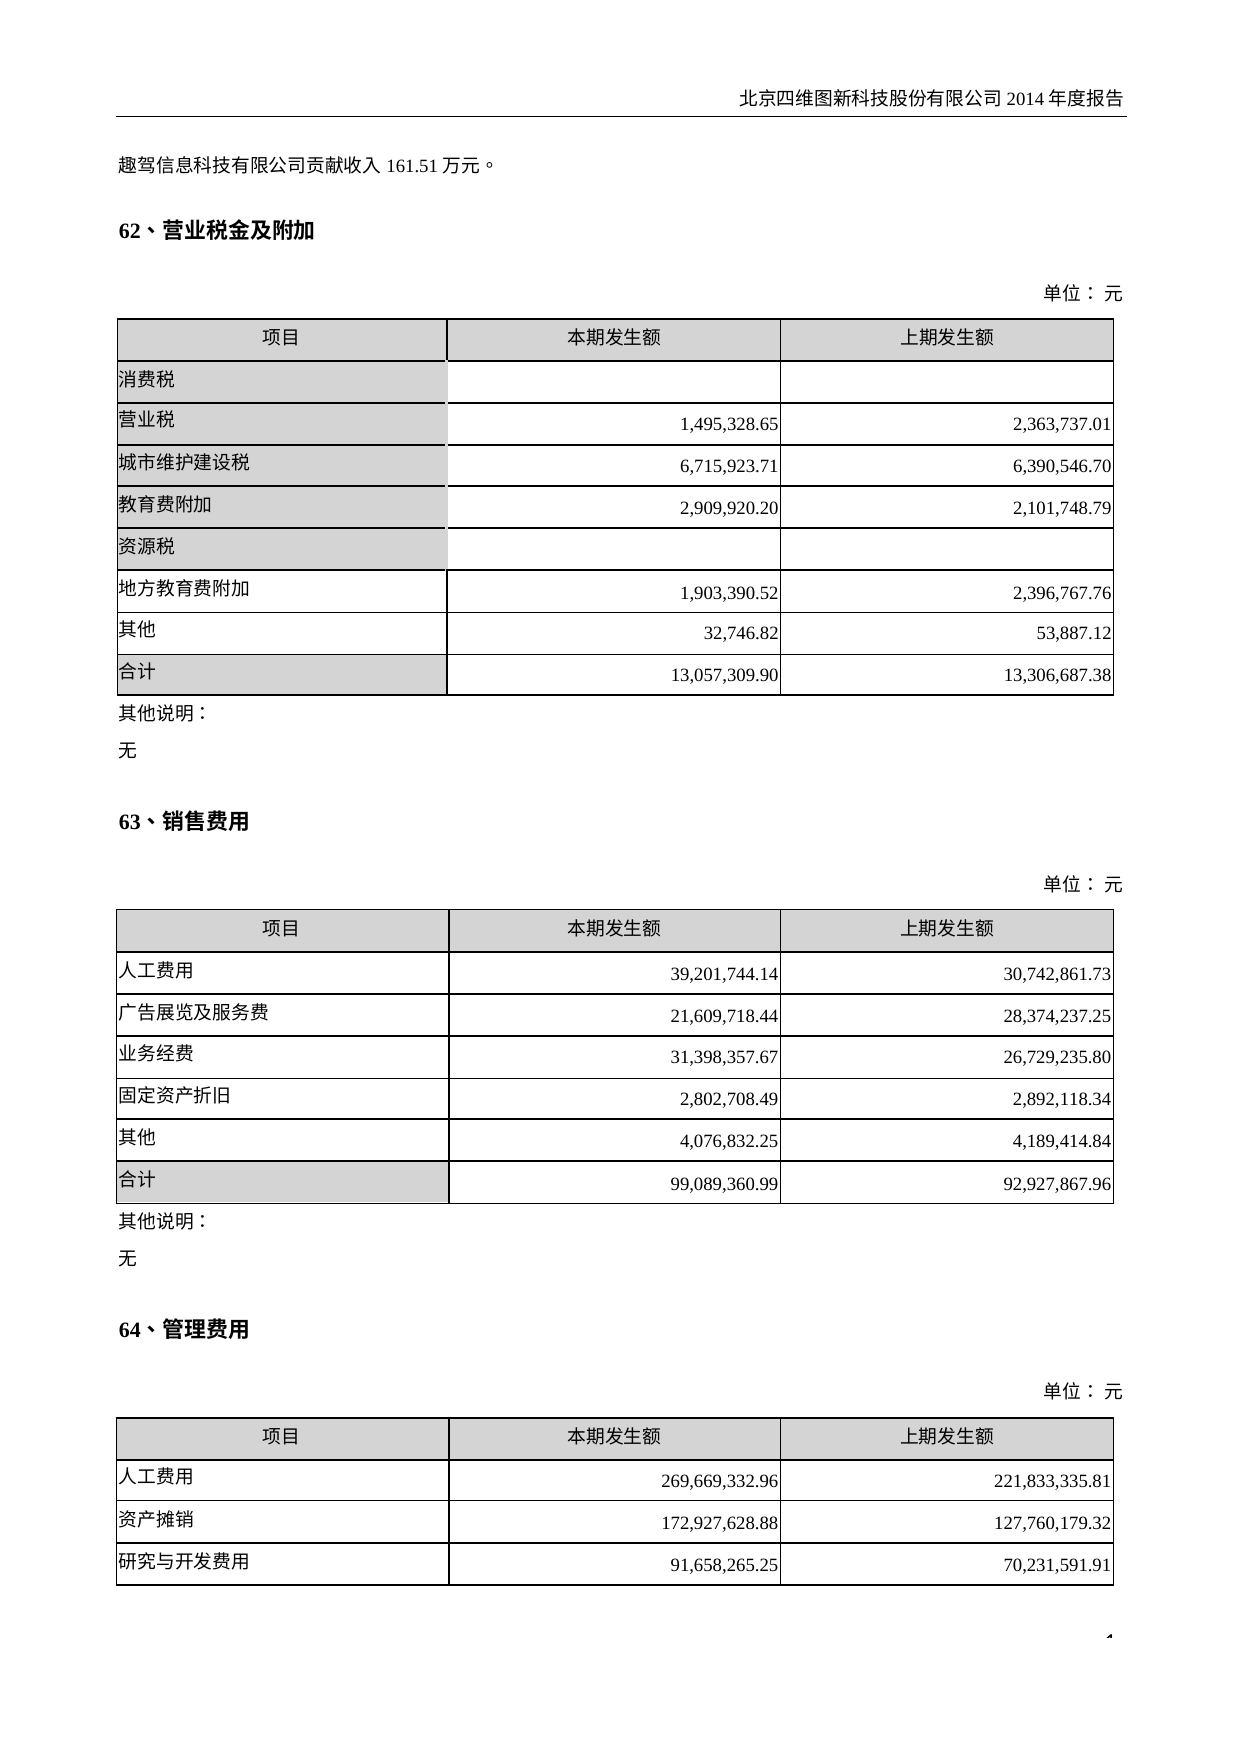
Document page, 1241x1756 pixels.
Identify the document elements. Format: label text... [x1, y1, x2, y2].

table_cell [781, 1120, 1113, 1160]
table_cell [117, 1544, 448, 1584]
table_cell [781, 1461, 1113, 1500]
text 64、管理费用 [119, 1314, 1138, 1344]
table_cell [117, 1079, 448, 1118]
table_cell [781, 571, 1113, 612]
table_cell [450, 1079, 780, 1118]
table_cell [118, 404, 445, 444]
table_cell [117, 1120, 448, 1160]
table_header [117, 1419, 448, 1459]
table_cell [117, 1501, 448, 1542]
text 单位： 元 [104, 280, 1123, 306]
text 趣驾信息科技有限公司贡献收入 161.51 万元。 [119, 152, 1138, 178]
text 63、销售费用 [119, 806, 1138, 836]
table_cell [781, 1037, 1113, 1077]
text 其他说明： 无 [119, 1209, 214, 1271]
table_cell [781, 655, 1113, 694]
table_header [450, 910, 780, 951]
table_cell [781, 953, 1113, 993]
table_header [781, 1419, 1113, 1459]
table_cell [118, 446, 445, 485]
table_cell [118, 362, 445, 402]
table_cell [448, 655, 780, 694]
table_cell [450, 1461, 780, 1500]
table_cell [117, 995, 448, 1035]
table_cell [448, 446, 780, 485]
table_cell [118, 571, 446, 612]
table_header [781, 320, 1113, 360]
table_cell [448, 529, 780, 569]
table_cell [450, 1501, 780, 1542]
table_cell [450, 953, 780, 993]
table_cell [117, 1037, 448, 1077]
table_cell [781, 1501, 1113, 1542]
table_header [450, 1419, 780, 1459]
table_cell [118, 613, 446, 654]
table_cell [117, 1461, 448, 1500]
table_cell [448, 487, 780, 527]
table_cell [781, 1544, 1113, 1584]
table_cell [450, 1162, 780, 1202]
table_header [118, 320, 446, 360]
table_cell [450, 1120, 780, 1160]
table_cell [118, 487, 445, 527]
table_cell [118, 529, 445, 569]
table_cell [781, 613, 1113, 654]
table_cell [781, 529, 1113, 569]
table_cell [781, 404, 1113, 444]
text 62、营业税金及附加 [119, 215, 1138, 245]
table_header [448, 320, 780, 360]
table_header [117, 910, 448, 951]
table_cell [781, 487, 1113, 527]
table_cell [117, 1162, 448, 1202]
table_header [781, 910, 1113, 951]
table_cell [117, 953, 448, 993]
text 其他说明： 无 [119, 701, 214, 763]
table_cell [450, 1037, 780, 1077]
text 单位： 元 [104, 1378, 1123, 1403]
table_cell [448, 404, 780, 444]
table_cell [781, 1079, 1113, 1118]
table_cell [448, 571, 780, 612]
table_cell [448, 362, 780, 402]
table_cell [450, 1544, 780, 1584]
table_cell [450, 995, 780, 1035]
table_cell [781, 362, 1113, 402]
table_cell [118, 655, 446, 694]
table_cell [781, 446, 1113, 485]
text 单位： 元 [104, 871, 1123, 897]
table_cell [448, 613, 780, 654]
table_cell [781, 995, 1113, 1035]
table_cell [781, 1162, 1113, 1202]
